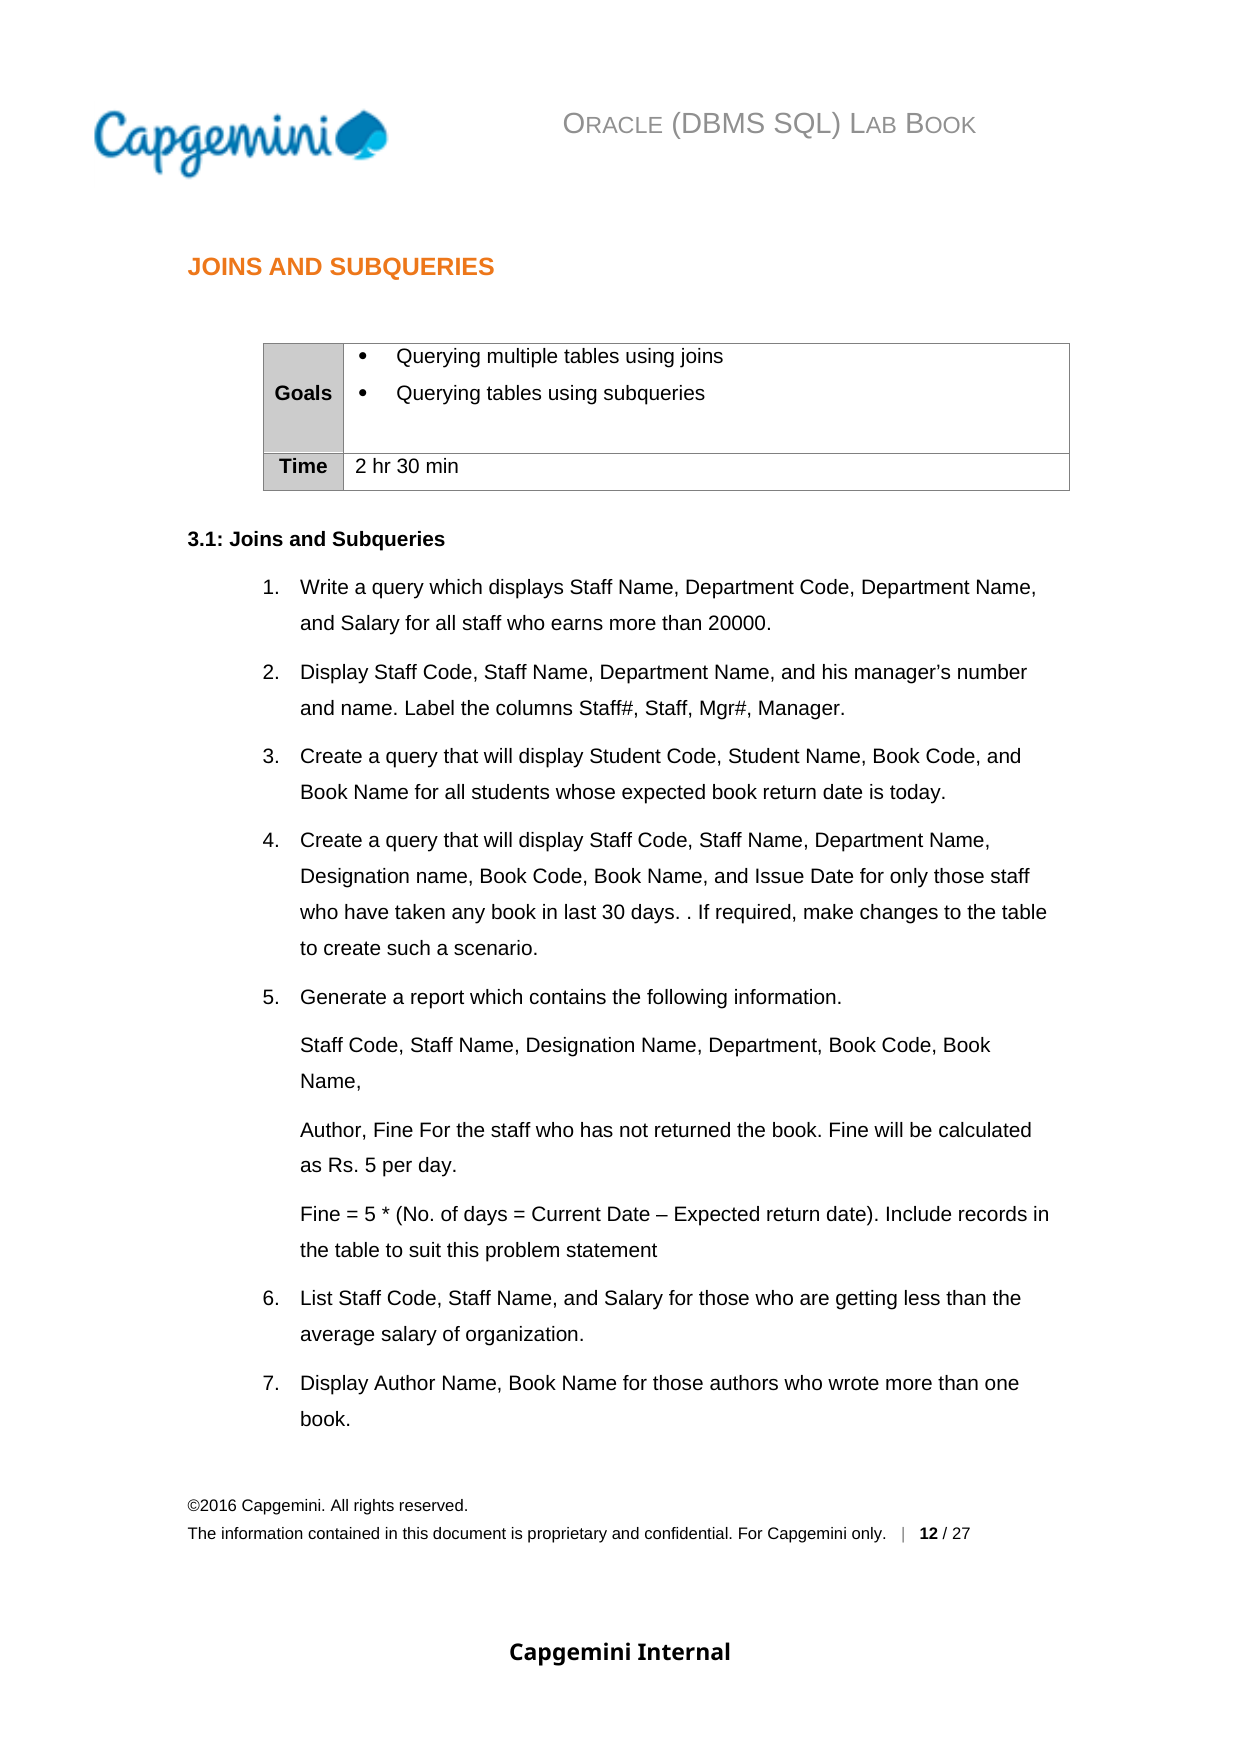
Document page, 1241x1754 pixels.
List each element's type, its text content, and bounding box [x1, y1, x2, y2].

table_header Goals [264, 344, 343, 452]
table_header Querying multiple tables using joins Querying tables using subqueries [344, 344, 1069, 452]
list Write a query which displays Staff Name, Department Code, Department Name, and Salary for all staff who earns more than 20000. [262, 575, 1053, 635]
list Display Staff Code, Staff Name, Department Name, and his manager’s number and name. Label the columns Staff#, Staff, Mgr#, Manager. [262, 659, 1053, 719]
list Fine = 5 * (No. of days = Current Date – Expected return date). Include records in the table to suit this problem statement [300, 1202, 1053, 1262]
table_cell 2 hr 30 min [344, 454, 1069, 490]
list Author, Fine For the staff who has not returned the book. Fine will be calculated as Rs. 5 per day. [300, 1117, 1053, 1177]
picture [93, 101, 391, 188]
list List Staff Code, Staff Name, and Salary for those who are getting less than the average salary of organization. [262, 1286, 1053, 1346]
table_cell Time [264, 454, 343, 490]
list Generate a report which contains the following information. [262, 984, 1053, 1008]
list Display Author Name, Book Name for those authors who wrote more than one book. [262, 1371, 1053, 1430]
list Create a query that will display Staff Code, Staff Name, Department Name, Designation name, Book Code, Book Name, and Issue Date for only those staff who have taken any book in last 30 days. . If required, make changes to the table to create such a scenario. [262, 828, 1053, 960]
subtitle 3.1: Joins and Subqueries [187, 527, 1015, 551]
subtitle JOINS AND SUBQUERIES [187, 252, 1053, 281]
list Staff Code, Staff Name, Designation Name, Department, Book Code, Book Name, [300, 1033, 1053, 1093]
list Create a query that will display Student Code, Student Name, Book Code, and Book Name for all students whose expected book return date is today. [262, 744, 1053, 804]
